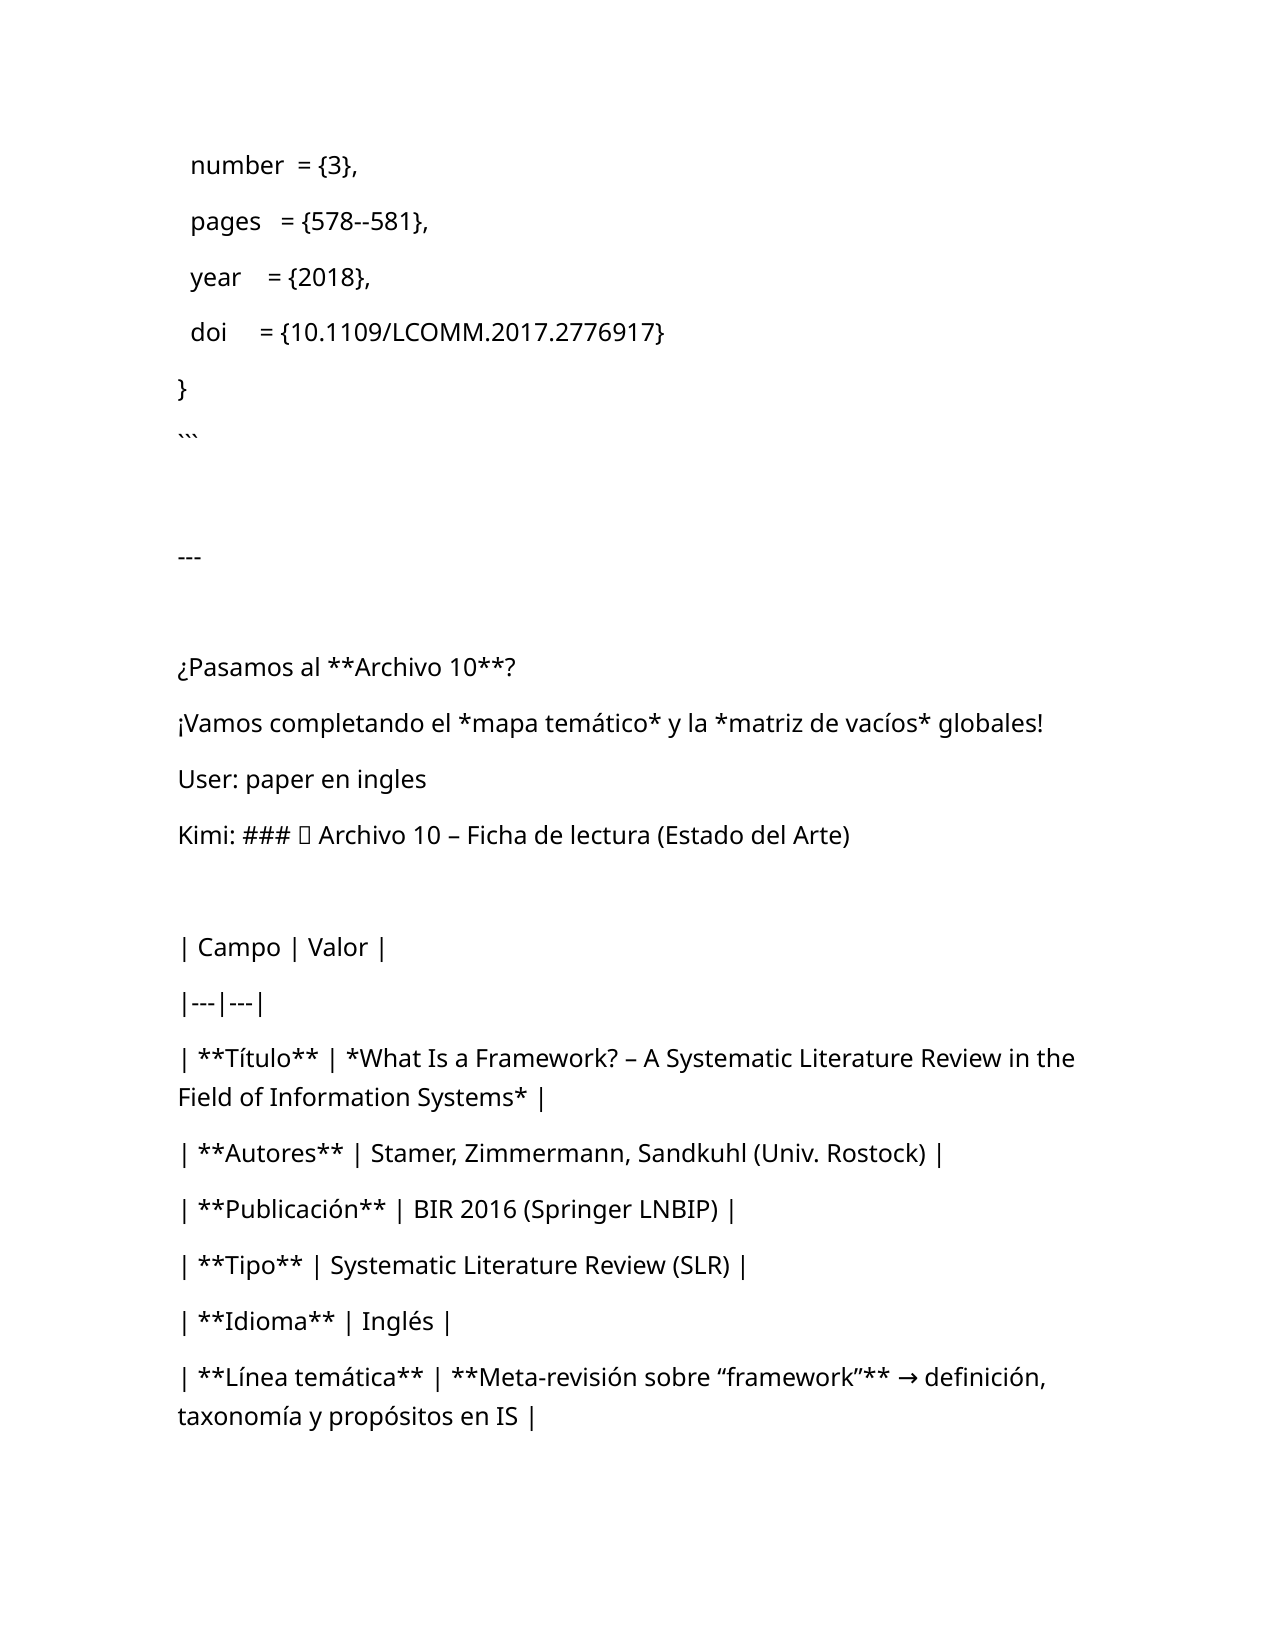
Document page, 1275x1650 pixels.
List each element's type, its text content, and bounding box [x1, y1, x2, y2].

text | **Publicación** | BIR 2016 (Springer LNBIP) | [177, 1192, 1098, 1226]
text ``` [177, 427, 1098, 461]
text year = {2018}, [177, 259, 1098, 293]
text --- [177, 538, 1098, 572]
text User: paper en ingles [177, 762, 1098, 796]
text ¿Pasamos al **Archivo 10**? [177, 650, 1098, 684]
text } [177, 371, 1098, 405]
text Kimi: ### 📄 Archivo 10 – Ficha de lectura (Estado del Arte) [177, 818, 1098, 852]
text ¡Vamos completando el *mapa temático* y la *matriz de vacíos* globales! [177, 706, 1098, 740]
text | Campo | Valor | [177, 929, 1098, 963]
text number = {3}, [177, 148, 1098, 182]
text | **Título** | *What Is a Framework? – A Systematic Literature Review in the Field of Information Systems* | [177, 1041, 1098, 1114]
text | **Idioma** | Inglés | [177, 1303, 1098, 1337]
text | **Autores** | Stamer, Zimmermann, Sandkuhl (Univ. Rostock) | [177, 1136, 1098, 1170]
text pages = {578--581}, [177, 203, 1098, 237]
text | **Tipo** | Systematic Literature Review (SLR) | [177, 1248, 1098, 1282]
text | **Línea temática** | **Meta-revisión sobre “framework”** → definición, taxonomía y propósitos en IS | [177, 1359, 1098, 1432]
text |---|---| [177, 985, 1098, 1019]
text doi = {10.1109/LCOMM.2017.2776917} [177, 315, 1098, 349]
